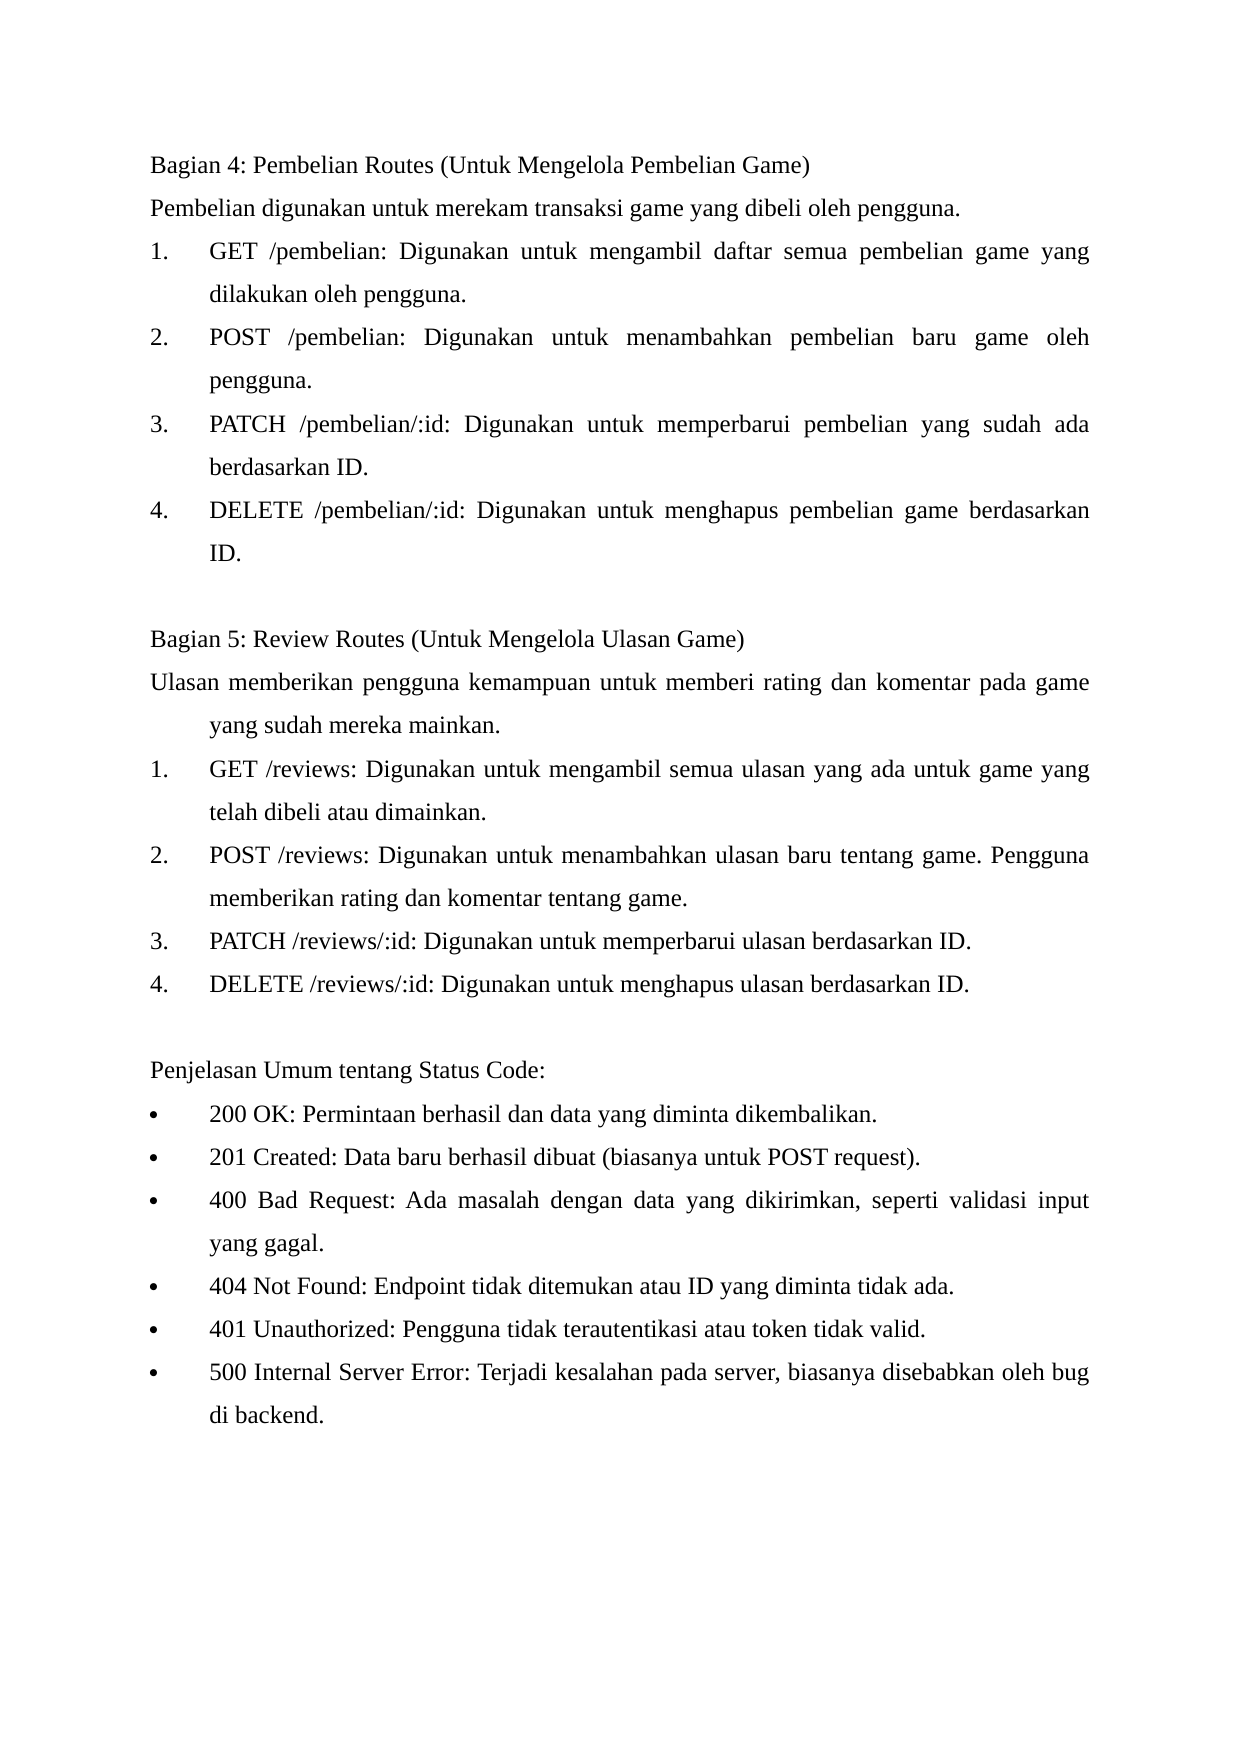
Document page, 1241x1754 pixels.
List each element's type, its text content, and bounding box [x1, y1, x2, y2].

list DELETE /reviews/:id: Digunakan untuk menghapus ulasan berdasarkan ID. [150, 969, 1090, 998]
text Ulasan memberikan pengguna kemampuan untuk memberi rating dan komentar pada game yang sudah mereka mainkan. [150, 667, 1090, 739]
list POST /pembelian: Digunakan untuk menambahkan pembelian baru game oleh pengguna. [150, 322, 1090, 394]
list 201 Created: Data baru berhasil dibuat (biasanya untuk POST request). [150, 1142, 1090, 1171]
list 401 Unauthorized: Pengguna tidak terautentikasi atau token tidak valid. [150, 1314, 1090, 1343]
list 500 Internal Server Error: Terjadi kesalahan pada server, biasanya disebabkan oleh bug di backend. [150, 1357, 1090, 1429]
list GET /pembelian: Digunakan untuk mengambil daftar semua pembelian game yang dilakukan oleh pengguna. [150, 236, 1090, 308]
list 200 OK: Permintaan berhasil dan data yang diminta dikembalikan. [150, 1099, 1090, 1127]
list PATCH /pembelian/:id: Digunakan untuk memperbarui pembelian yang sudah ada berdasarkan ID. [150, 409, 1090, 481]
list 404 Not Found: Endpoint tidak ditemukan atau ID yang diminta tidak ada. [150, 1271, 1090, 1300]
list GET /reviews: Digunakan untuk mengambil semua ulasan yang ada untuk game yang telah dibeli atau dimainkan. [150, 754, 1090, 826]
list DELETE /pembelian/:id: Digunakan untuk menghapus pembelian game berdasarkan ID. [150, 495, 1090, 567]
list POST /reviews: Digunakan untuk menambahkan ulasan baru tentang game. Pengguna memberikan rating dan komentar tentang game. [150, 840, 1090, 912]
list 400 Bad Request: Ada masalah dengan data yang dikirimkan, seperti validasi input yang gagal. [150, 1185, 1090, 1257]
list PATCH /reviews/:id: Digunakan untuk memperbarui ulasan berdasarkan ID. [150, 926, 1090, 955]
text Bagian 5: Review Routes (Untuk Mengelola Ulasan Game) [150, 624, 1090, 653]
text Penjelasan Umum tentang Status Code: [150, 1056, 1090, 1084]
text Bagian 4: Pembelian Routes (Untuk Mengelola Pembelian Game) [150, 150, 1090, 179]
text Pembelian digunakan untuk merekam transaksi game yang dibeli oleh pengguna. [150, 193, 1090, 222]
